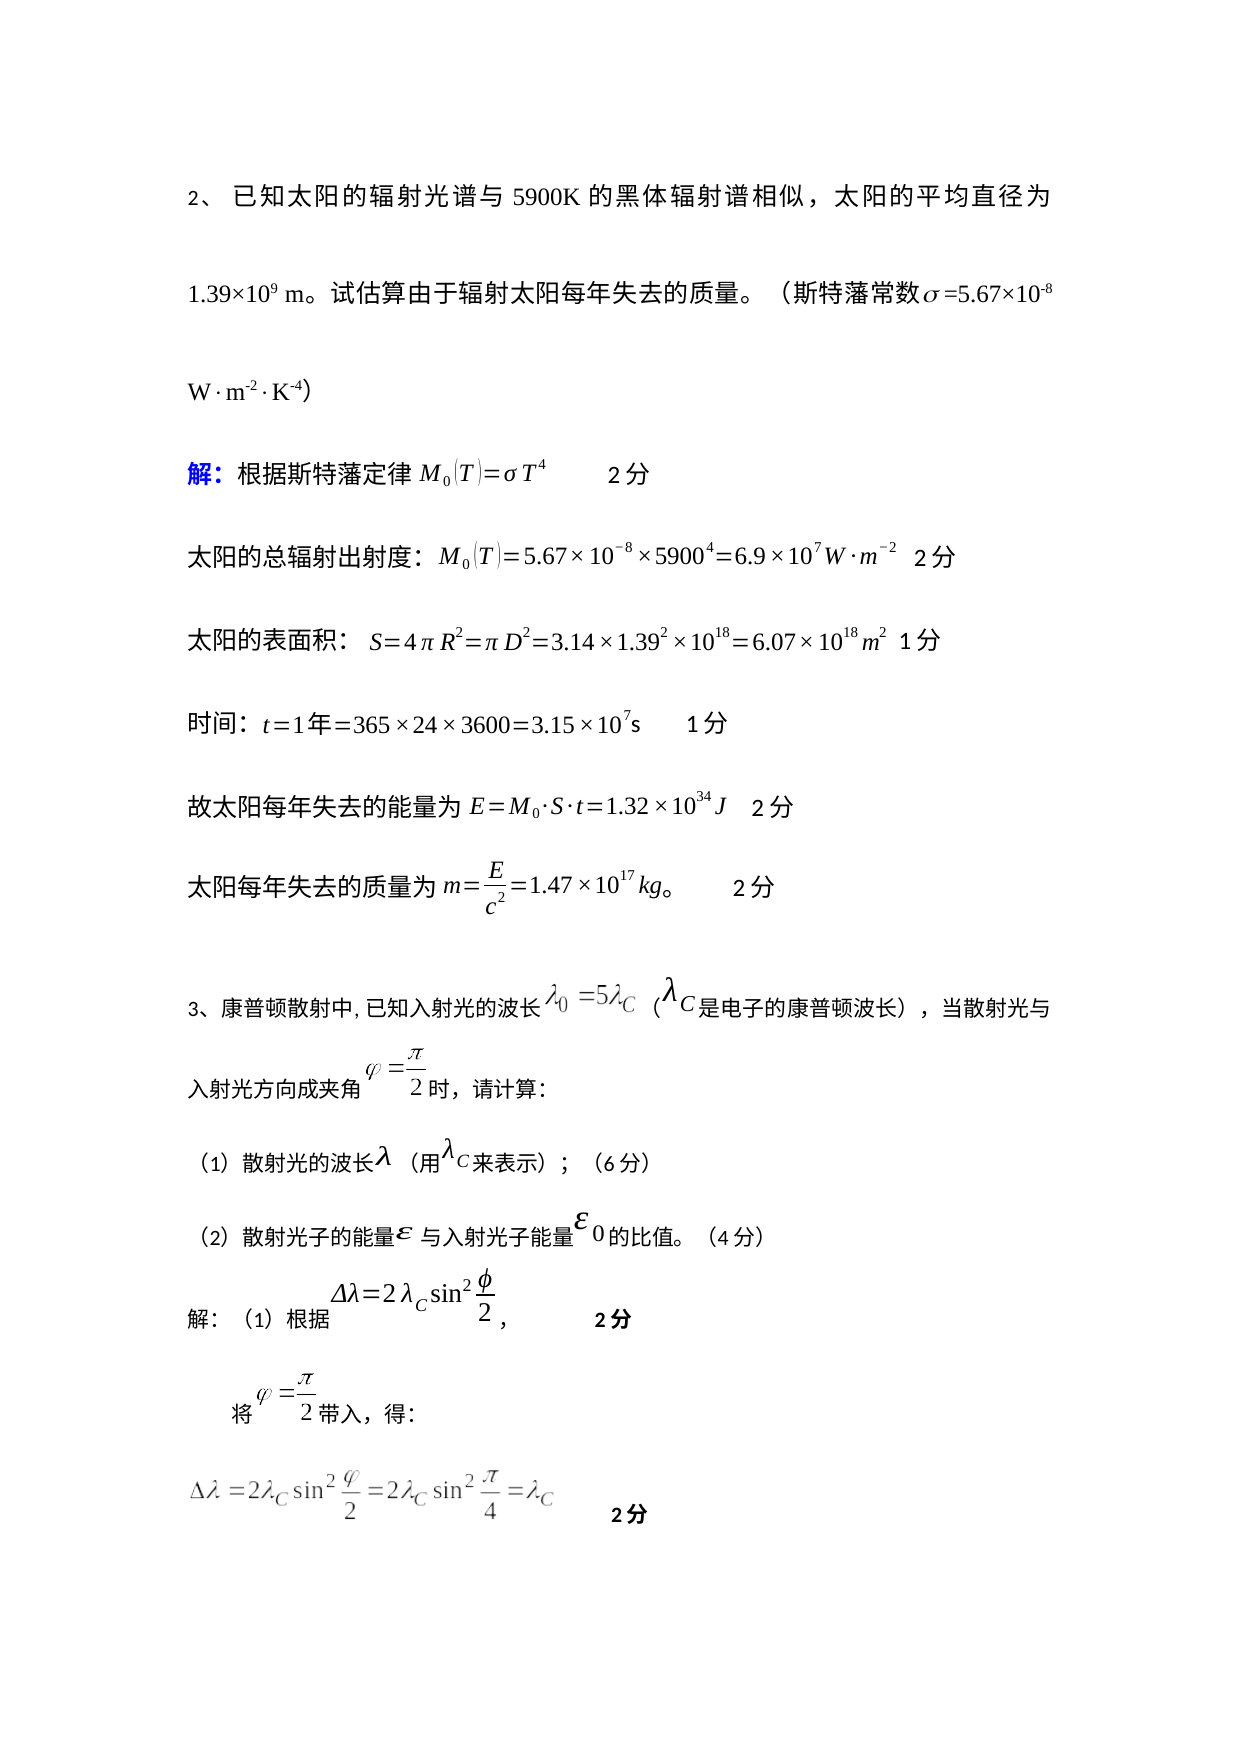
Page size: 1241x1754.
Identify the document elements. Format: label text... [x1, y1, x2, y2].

text 太阳每年失去的质量为 。 2分 [187, 856, 1053, 921]
text 太阳的总辐射出射度： 2分 [187, 523, 1053, 588]
text 时间：s 1分 [187, 689, 1053, 754]
text 解：（1）根据， 2分 [187, 1264, 1053, 1361]
text （1）散射光的波长（用来表示）；（6分） [187, 1134, 1053, 1199]
text 故太阳每年失去的能量为 2分 [187, 773, 1053, 838]
text 2、 已知太阳的辐射光谱与5900K的黑体辐射谱相似，太阳的平均直径为1.39×109 m。试估算由于辐射太阳每年失去的质量。（斯特藩常数 =5.67×10-8 Wm-2K-4） [187, 162, 1053, 422]
text 2分 [187, 1459, 1053, 1556]
text 3、康普顿散射中, 已知入射光的波长（是电子的康普顿波长），当散射光与入射光方向成夹角时，请计算： [187, 971, 1053, 1134]
text 解：根据斯特藩定律 2分 [187, 440, 1053, 505]
text 将带入，得： [187, 1361, 1053, 1459]
text 太阳的表面积： 1分 [187, 606, 1053, 671]
text （2）散射光子的能量与入射光子能量的比值。（4分） [187, 1199, 1053, 1264]
